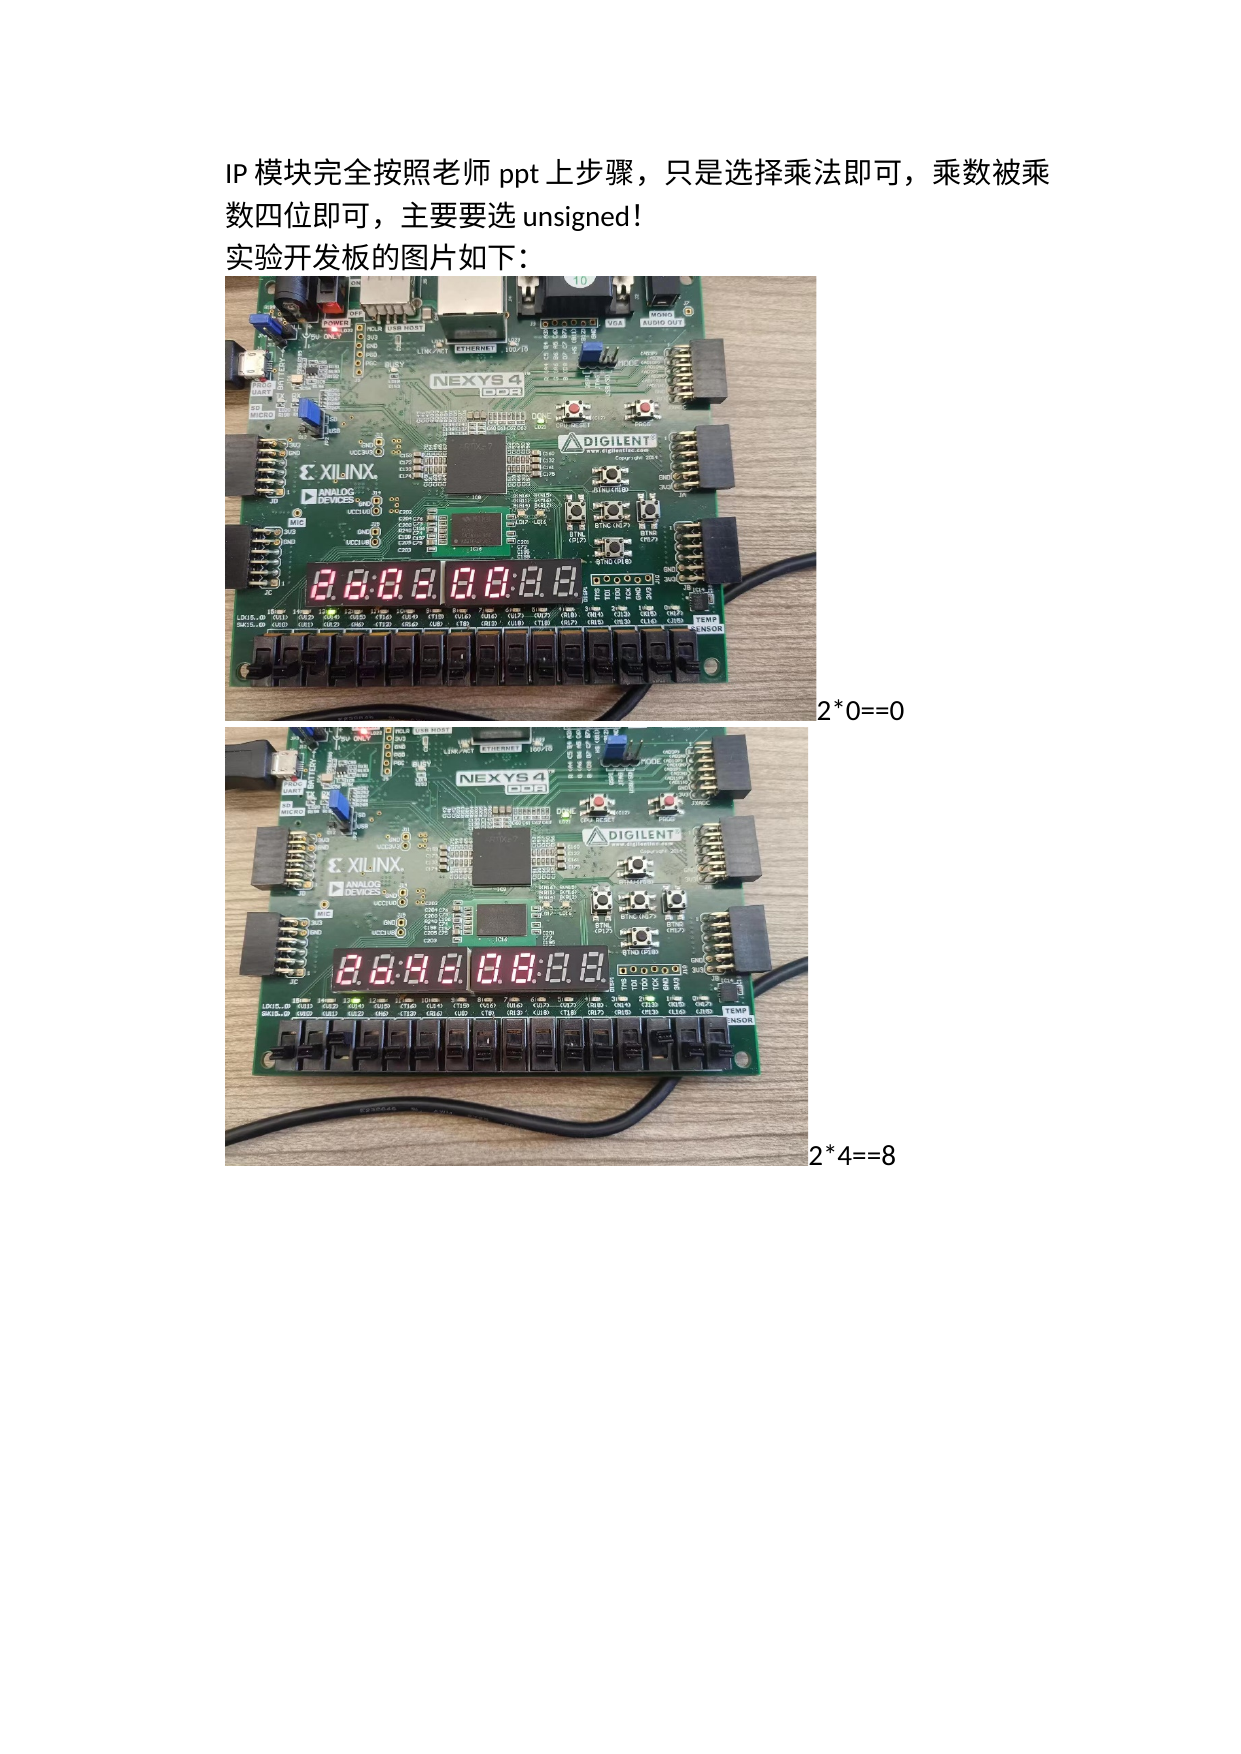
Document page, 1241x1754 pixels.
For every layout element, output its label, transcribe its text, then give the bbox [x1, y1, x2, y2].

picture [225, 276, 817, 721]
picture [225, 727, 809, 1166]
list IP模块完全按照老师ppt上步骤，只是选择乘法即可，乘数被乘数四位即可，主要要选unsigned！ [225, 150, 1053, 234]
text 实验开发板的图片如下： [187, 234, 1053, 277]
